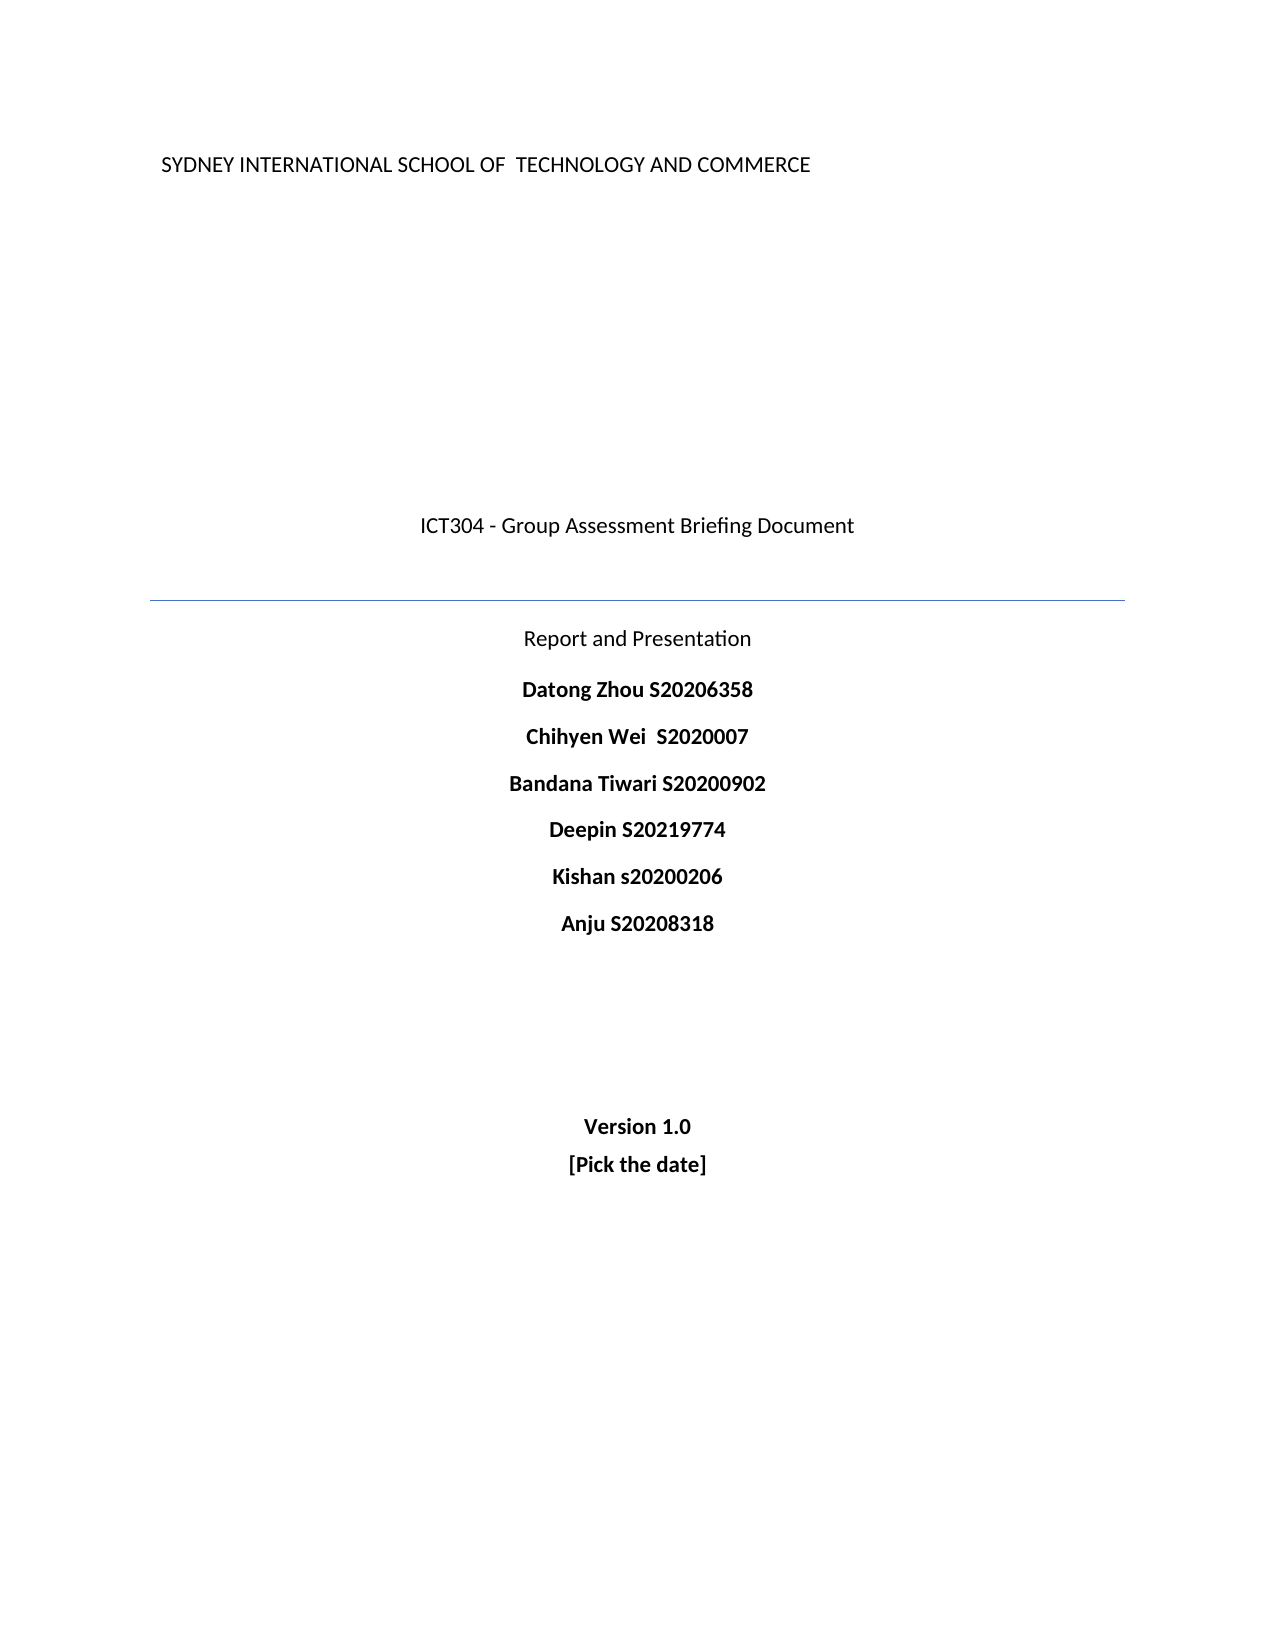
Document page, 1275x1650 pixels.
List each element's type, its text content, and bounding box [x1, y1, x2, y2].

table_header [150, 150, 1125, 450]
table_cell Version 1.0 [150, 1108, 1125, 1145]
table_cell Datong Zhou S20206358 Chihyen Wei S2020007 Bandana Tiwari S20200902 Deepin S20219774 Kishan s20200206 Anju S20208318 [150, 675, 1125, 1108]
